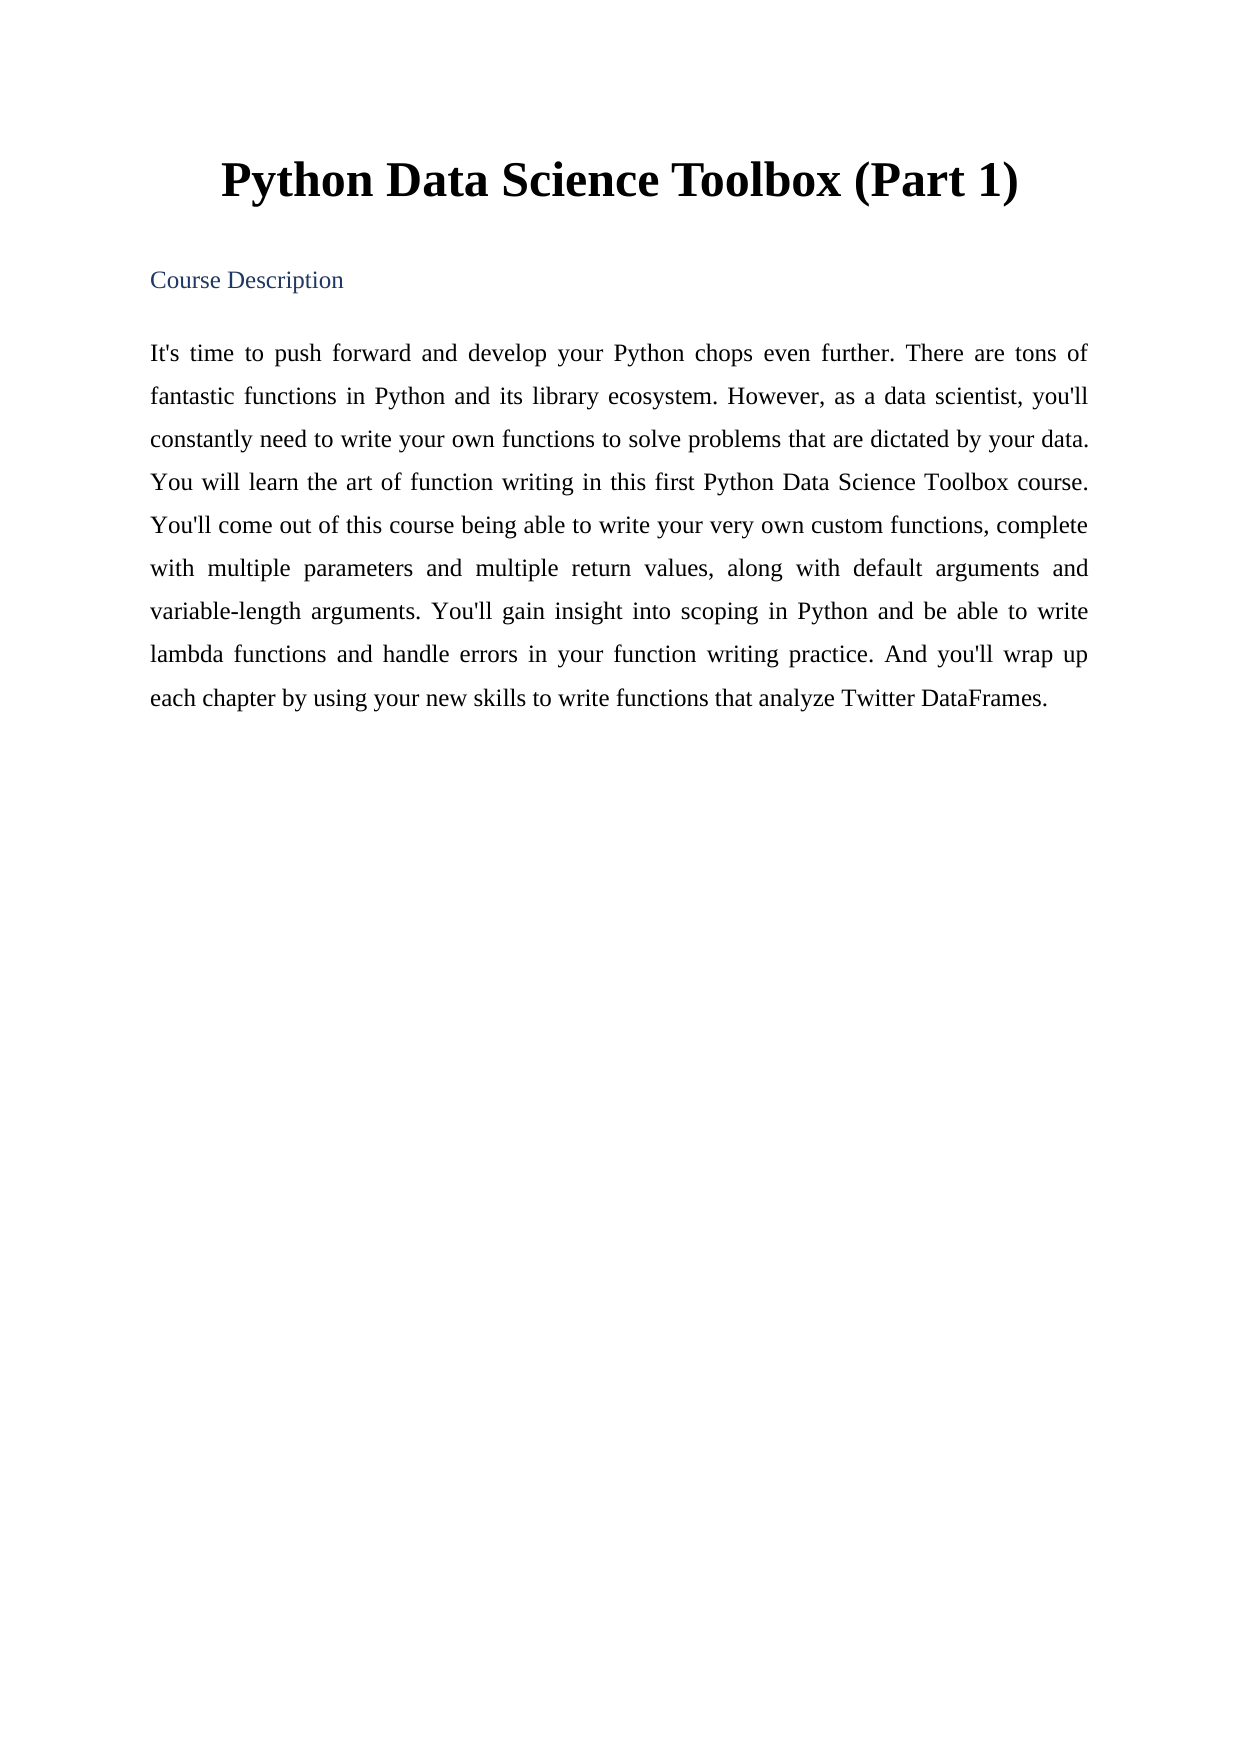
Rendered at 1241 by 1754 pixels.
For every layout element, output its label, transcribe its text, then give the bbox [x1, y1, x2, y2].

subtitle Course Description [150, 265, 1090, 294]
text Python Data Science Toolbox (Part 1) [150, 150, 1090, 207]
text It's time to push forward and develop your Python chops even further. There are tons of fantastic functions in Python and its library ecosystem. However, as a data scientist, you'll constantly need to write your own functions to solve problems that are dictated by your data. You will learn the art of function writing in this first Python Data Science Toolbox course. You'll come out of this course being able to write your very own custom functions, complete with multiple parameters and multiple return values, along with default arguments and variable-length arguments. You'll gain insight into scoping in Python and be able to write lambda functions and handle errors in your function writing practice. And you'll wrap up each chapter by using your new skills to write functions that analyze Twitter DataFrames. [150, 338, 1090, 711]
